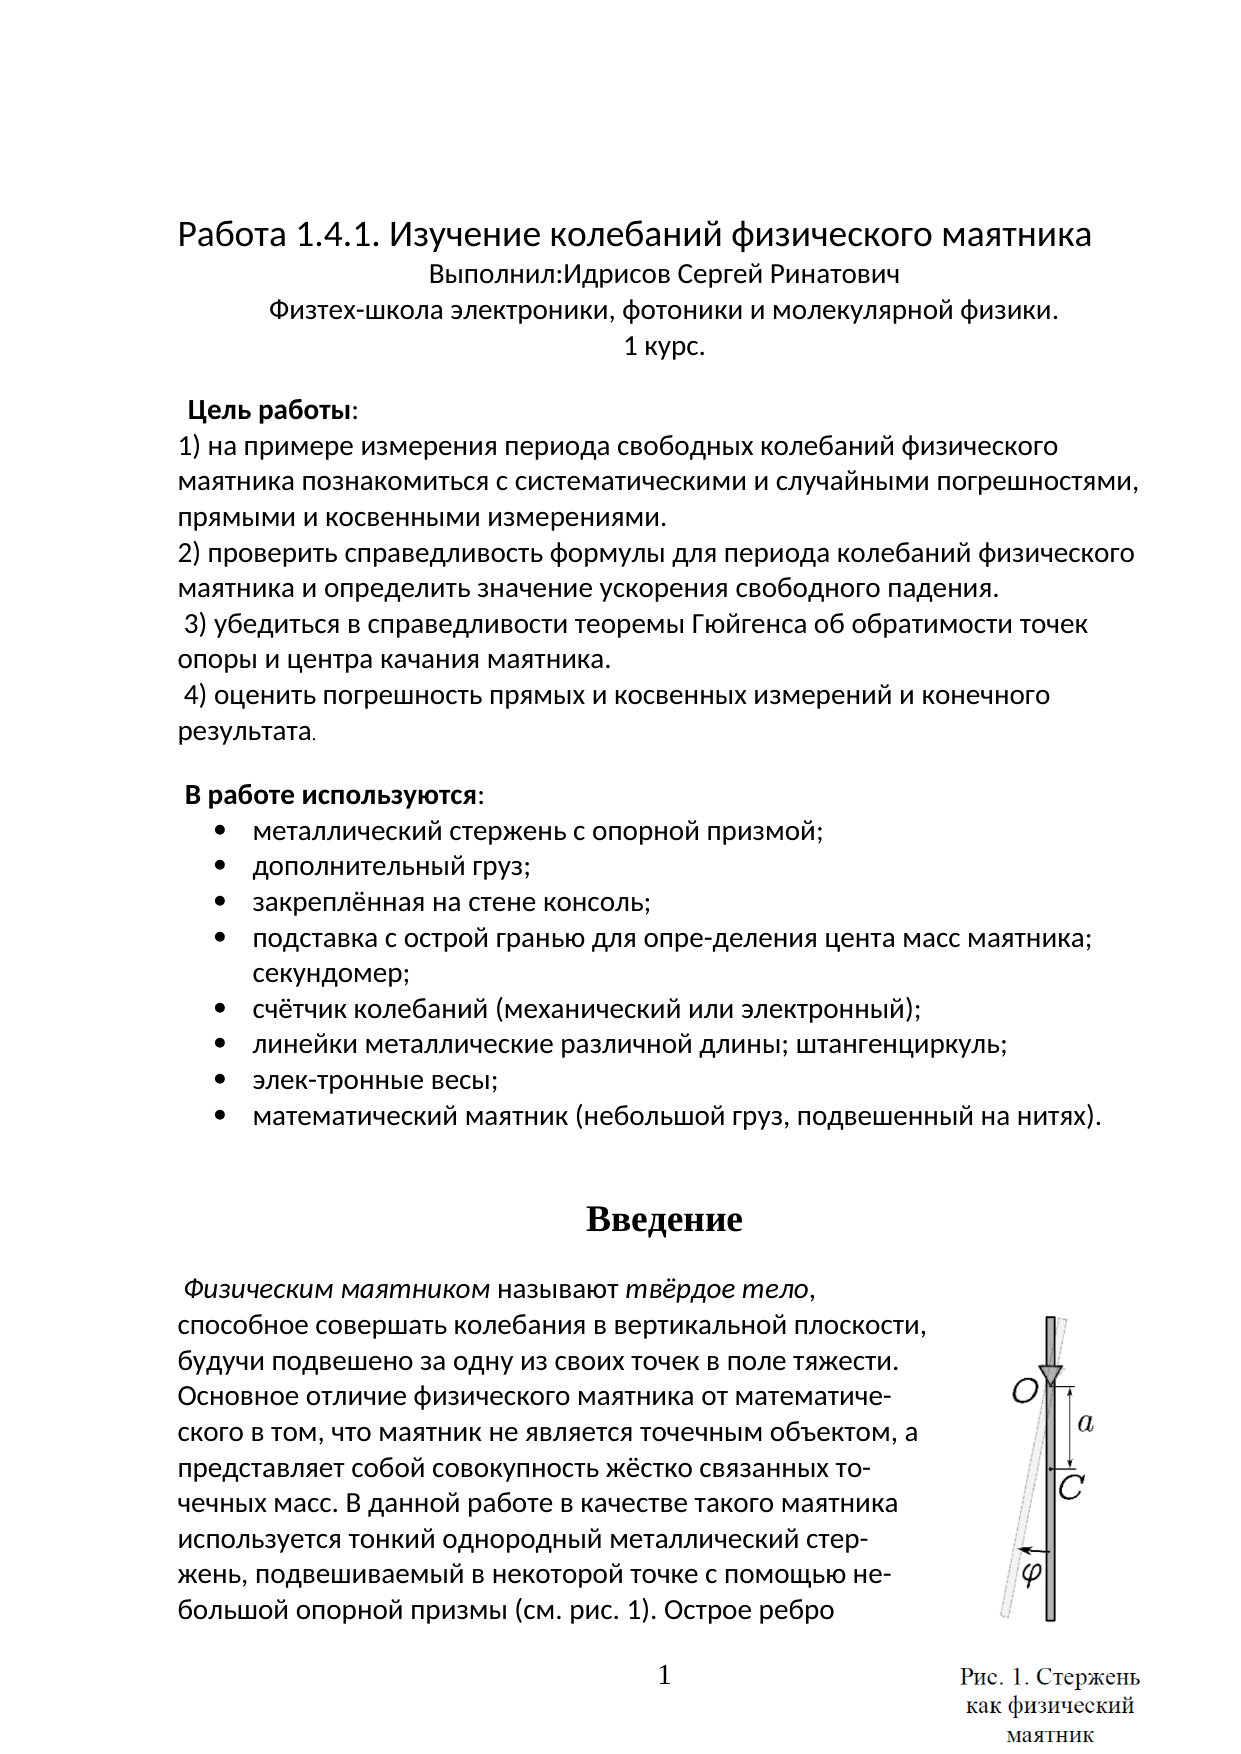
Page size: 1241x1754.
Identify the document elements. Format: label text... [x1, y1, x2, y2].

list счётчик колебаний (механический или электронный); [215, 990, 1152, 1026]
list линейки металлические различной длины; штангенциркуль; [215, 1026, 1152, 1061]
list математический маятник (небольшой груз, подвешенный на нитях). [215, 1097, 1152, 1132]
text В работе используются: [177, 776, 1152, 812]
text 3) убедиться в справедливости теоремы Гюйгенса об обратимости точек опоры и центра качания маятника. [177, 605, 1152, 676]
list металлический стержень с опорной призмой; [215, 812, 1152, 847]
text Работа 1.4.1. Изучение колебаний физического маятника [177, 210, 1152, 256]
list дополнительный груз; [215, 847, 1152, 883]
list подставка с острой гранью для опре-деления цента масс маятника; секундомер; [215, 919, 1152, 990]
list элек-тронные весы; [215, 1061, 1152, 1097]
text 1 курс. [177, 327, 1152, 362]
text 1) на примере измерения периода свободных колебаний физического маятника познакомиться с систематическими и случайными погрешностями, прямыми и косвенными измерениями. [177, 427, 1152, 534]
list закреплённая на стене консоль; [215, 883, 1152, 919]
text 4) оценить погрешность прямых и косвенных измерений и конечного результата. [177, 676, 1152, 747]
text Введение [177, 1197, 1152, 1240]
text Выполнил:Идрисов Сергей Ринатович Физтех-школа электроники, фотоники и молекулярной физики. [177, 256, 1152, 327]
picture [953, 1300, 1153, 1751]
text 2) проверить справедливость формулы для периода колебаний физического маятника и определить значение ускорения свободного падения. [177, 534, 1152, 605]
text Физическим маятником называют твёрдое тело, способное совершать колебания в вертикальной плоскости, будучи подвешено за одну из своих точек в поле тяжести. Основное отличие физического маятника от математиче-ского в том, что маятник не является точечным объектом, а [177, 1271, 1152, 1449]
text Цель работы: [177, 391, 1152, 427]
